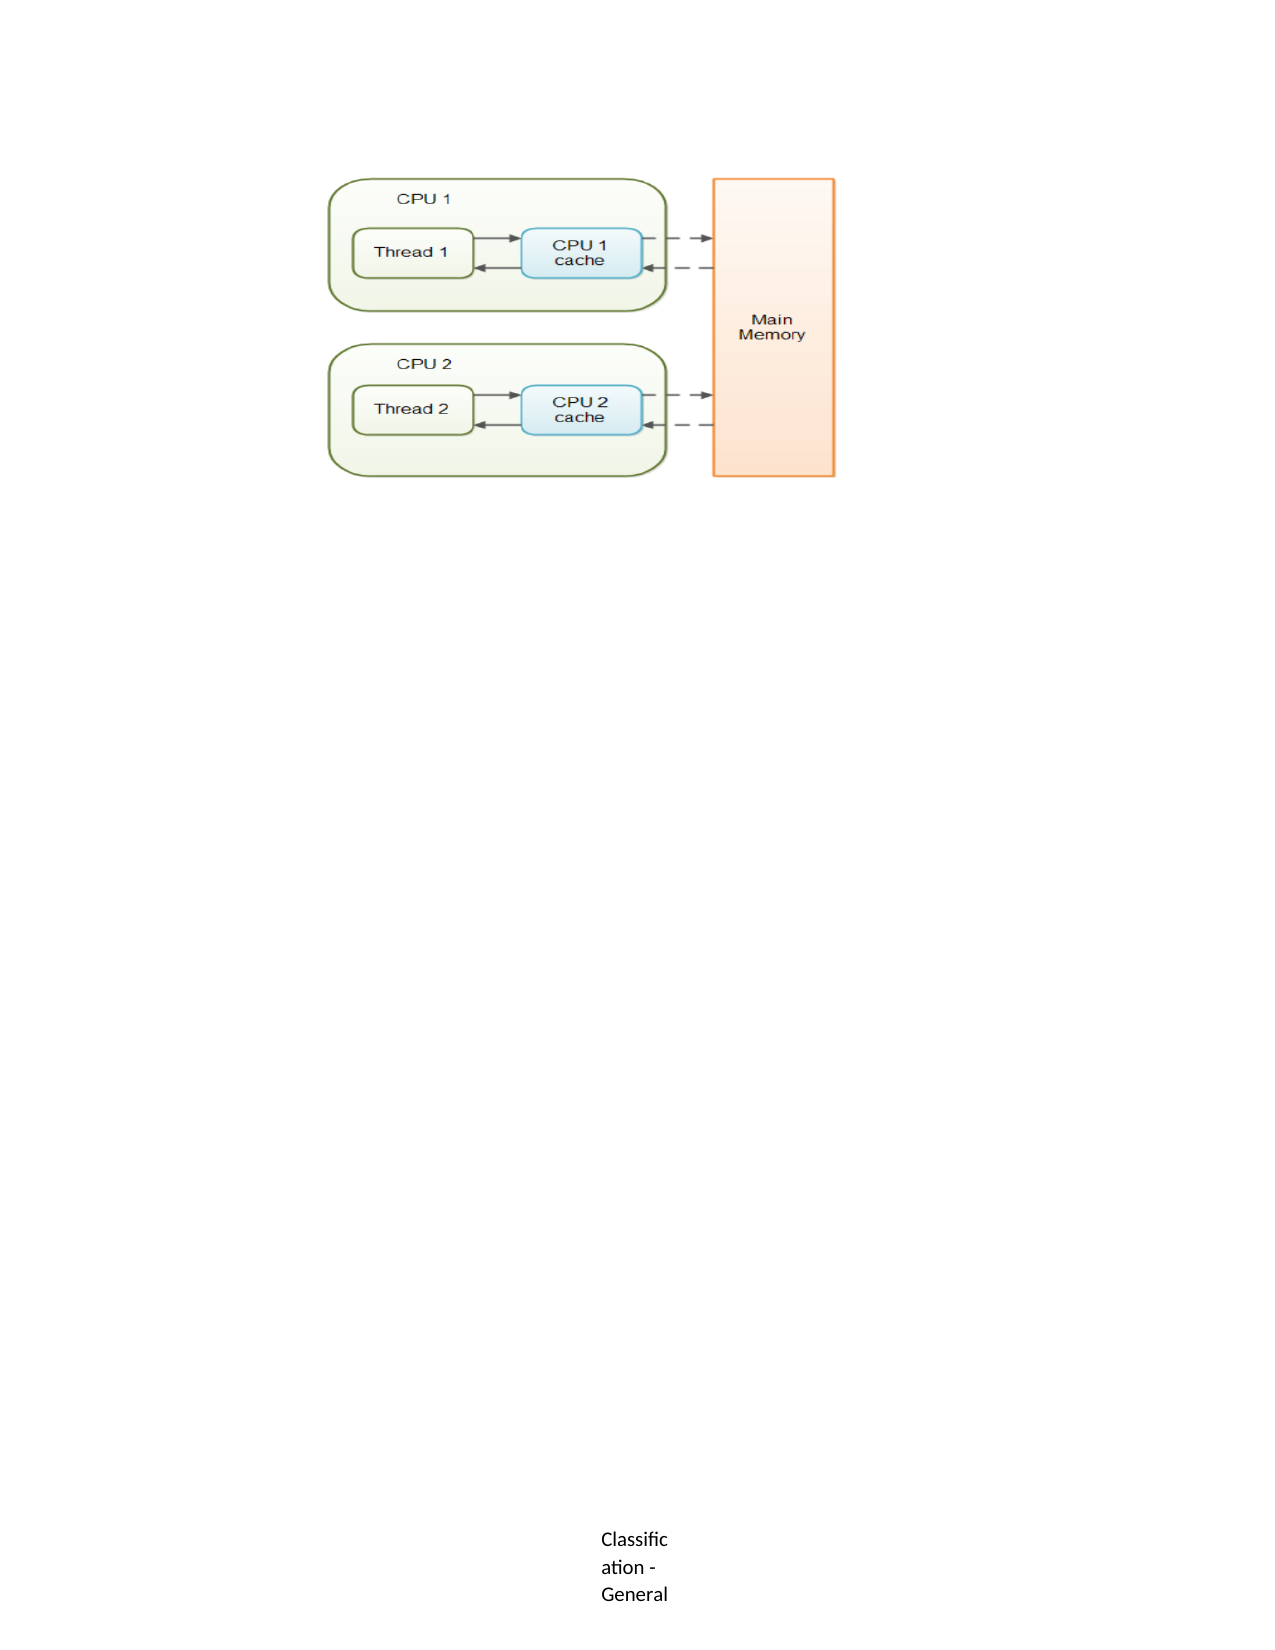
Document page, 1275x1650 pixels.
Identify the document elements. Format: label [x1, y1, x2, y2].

picture [300, 150, 940, 499]
